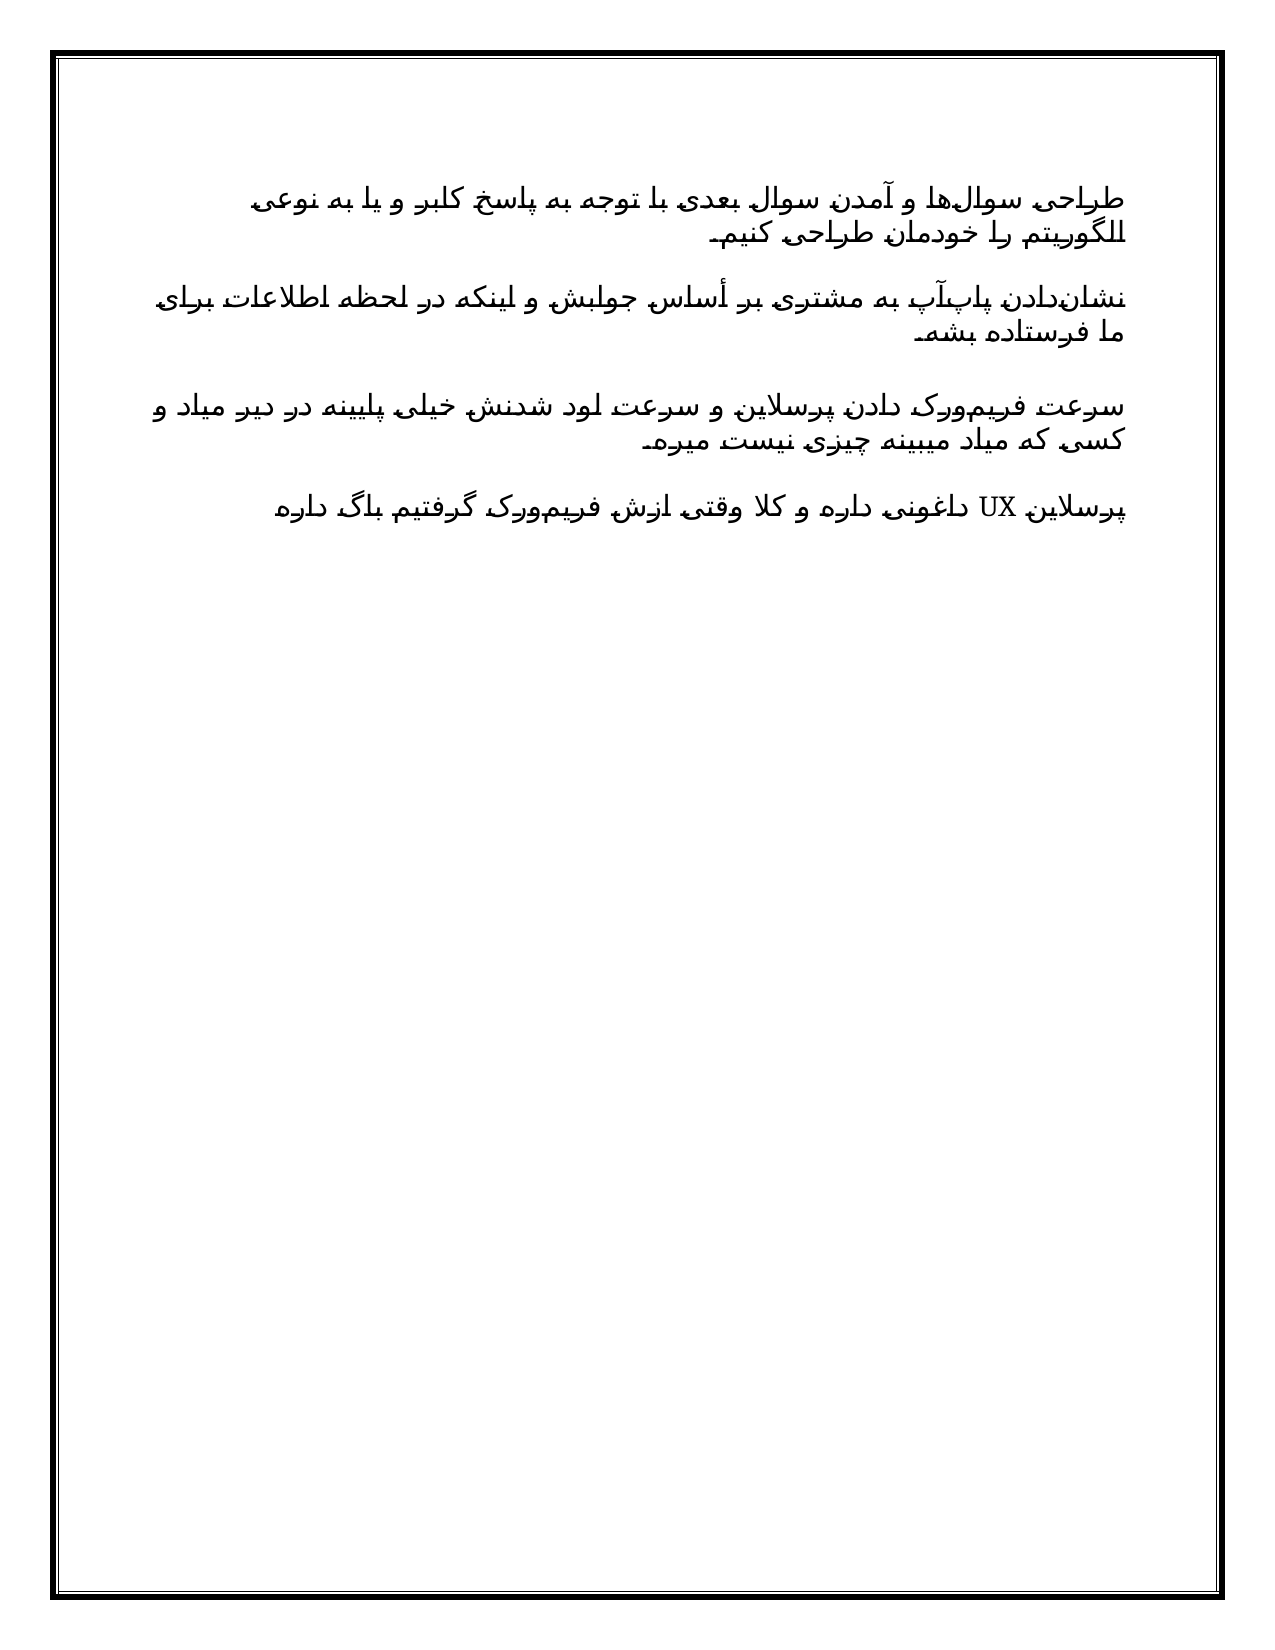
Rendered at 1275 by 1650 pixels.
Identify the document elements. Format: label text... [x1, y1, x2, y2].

text پرسلاین UX داغونی داره و کلا وقتی ازش فریم‌ورک گرفتیم باگ داره [150, 489, 1125, 524]
text سرعت فریم‌ورک دادن پرسلاین و سرعت لود شدنش خیلی پایینه در دیر میاد و کسی که میاد میبینه چیزی نیست میره. [150, 388, 1125, 456]
text طراحی سوال‌ها و آمدن سوال بعدی با توجه به پاسخ کابر و یا به نوعی الگوریتم را خودمان طراحی کنیم. [150, 181, 1125, 249]
text نشان‌دادن پاپ‌آپ به مشتری بر أساس جوابش و اینکه در لحظه اطلاعات برای ما فرستاده بشه. [150, 280, 1125, 348]
